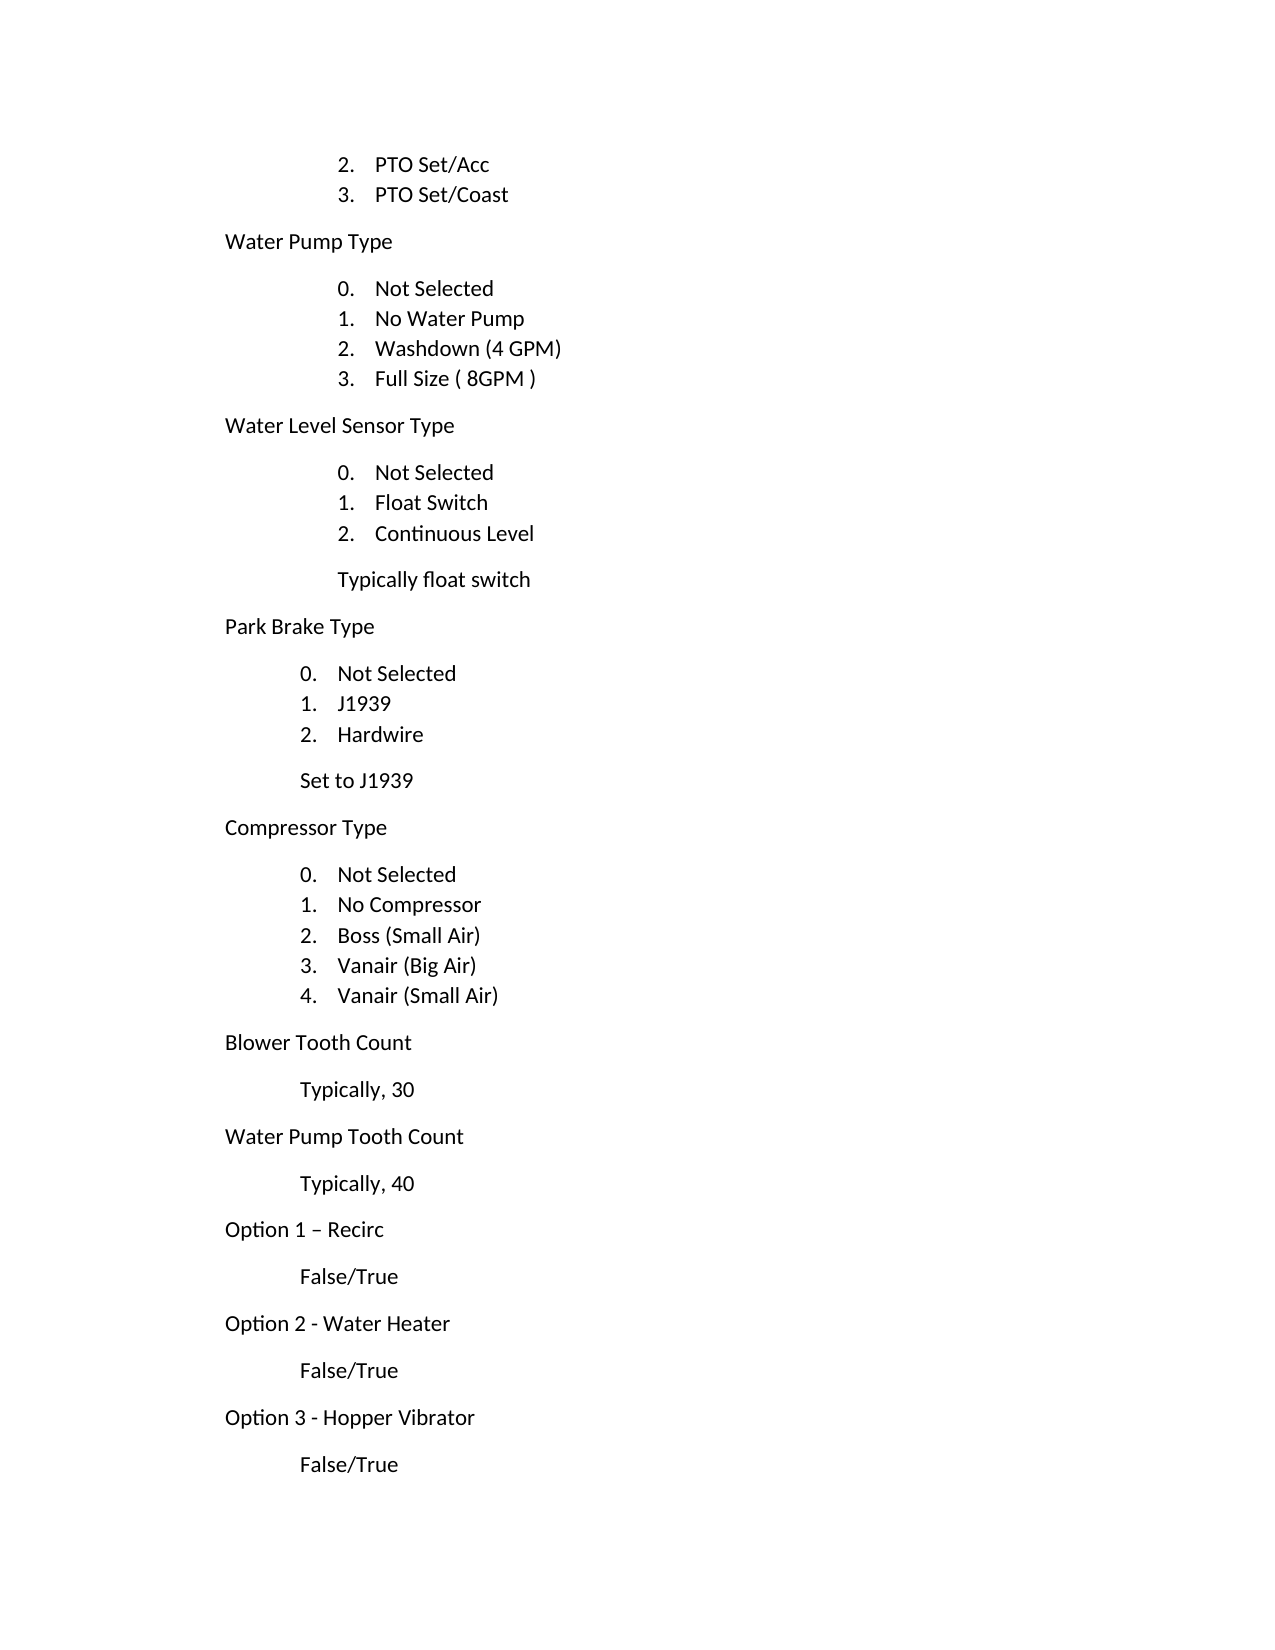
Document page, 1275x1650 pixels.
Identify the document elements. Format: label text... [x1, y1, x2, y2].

list PTO Set/Coast [337, 180, 1125, 208]
list Not Selected [300, 860, 1125, 888]
list Float Switch [337, 488, 1125, 517]
text Typically, 40 [225, 1169, 1125, 1197]
list Not Selected [300, 659, 1125, 687]
text Typically, 30 [225, 1075, 1125, 1103]
text Set to J1939 [300, 767, 1125, 795]
list Hardwire [300, 720, 1125, 748]
list PTO Set/Acc [337, 150, 1125, 178]
text Option 1 – Recirc [225, 1216, 1125, 1244]
text False/True [225, 1262, 1125, 1291]
list Full Size ( 8GPM ) [337, 364, 1125, 393]
list Continuous Level [337, 519, 1125, 547]
text Water Pump Tooth Count [225, 1122, 1125, 1150]
list Vanair (Big Air) [300, 951, 1125, 979]
text Compressor Type [225, 813, 1125, 842]
list Not Selected [337, 458, 1125, 486]
list Boss (Small Air) [300, 921, 1125, 949]
text Option 2 - Water Heater [225, 1309, 1125, 1337]
text Option 3 - Hopper Vibrator [225, 1403, 1125, 1431]
list Vanair (Small Air) [300, 981, 1125, 1009]
text Typically float switch [337, 566, 1125, 594]
text Water Level Sensor Type [225, 411, 1125, 439]
text Water Pump Type [225, 227, 1125, 255]
list No Compressor [300, 891, 1125, 919]
list Washdown (4 GPM) [337, 334, 1125, 362]
text False/True [225, 1450, 1125, 1478]
list No Water Pump [337, 304, 1125, 332]
list J1939 [300, 689, 1125, 718]
text Park Brake Type [225, 612, 1125, 641]
list Not Selected [337, 274, 1125, 302]
text False/True [225, 1356, 1125, 1384]
text Blower Tooth Count [225, 1028, 1125, 1056]
